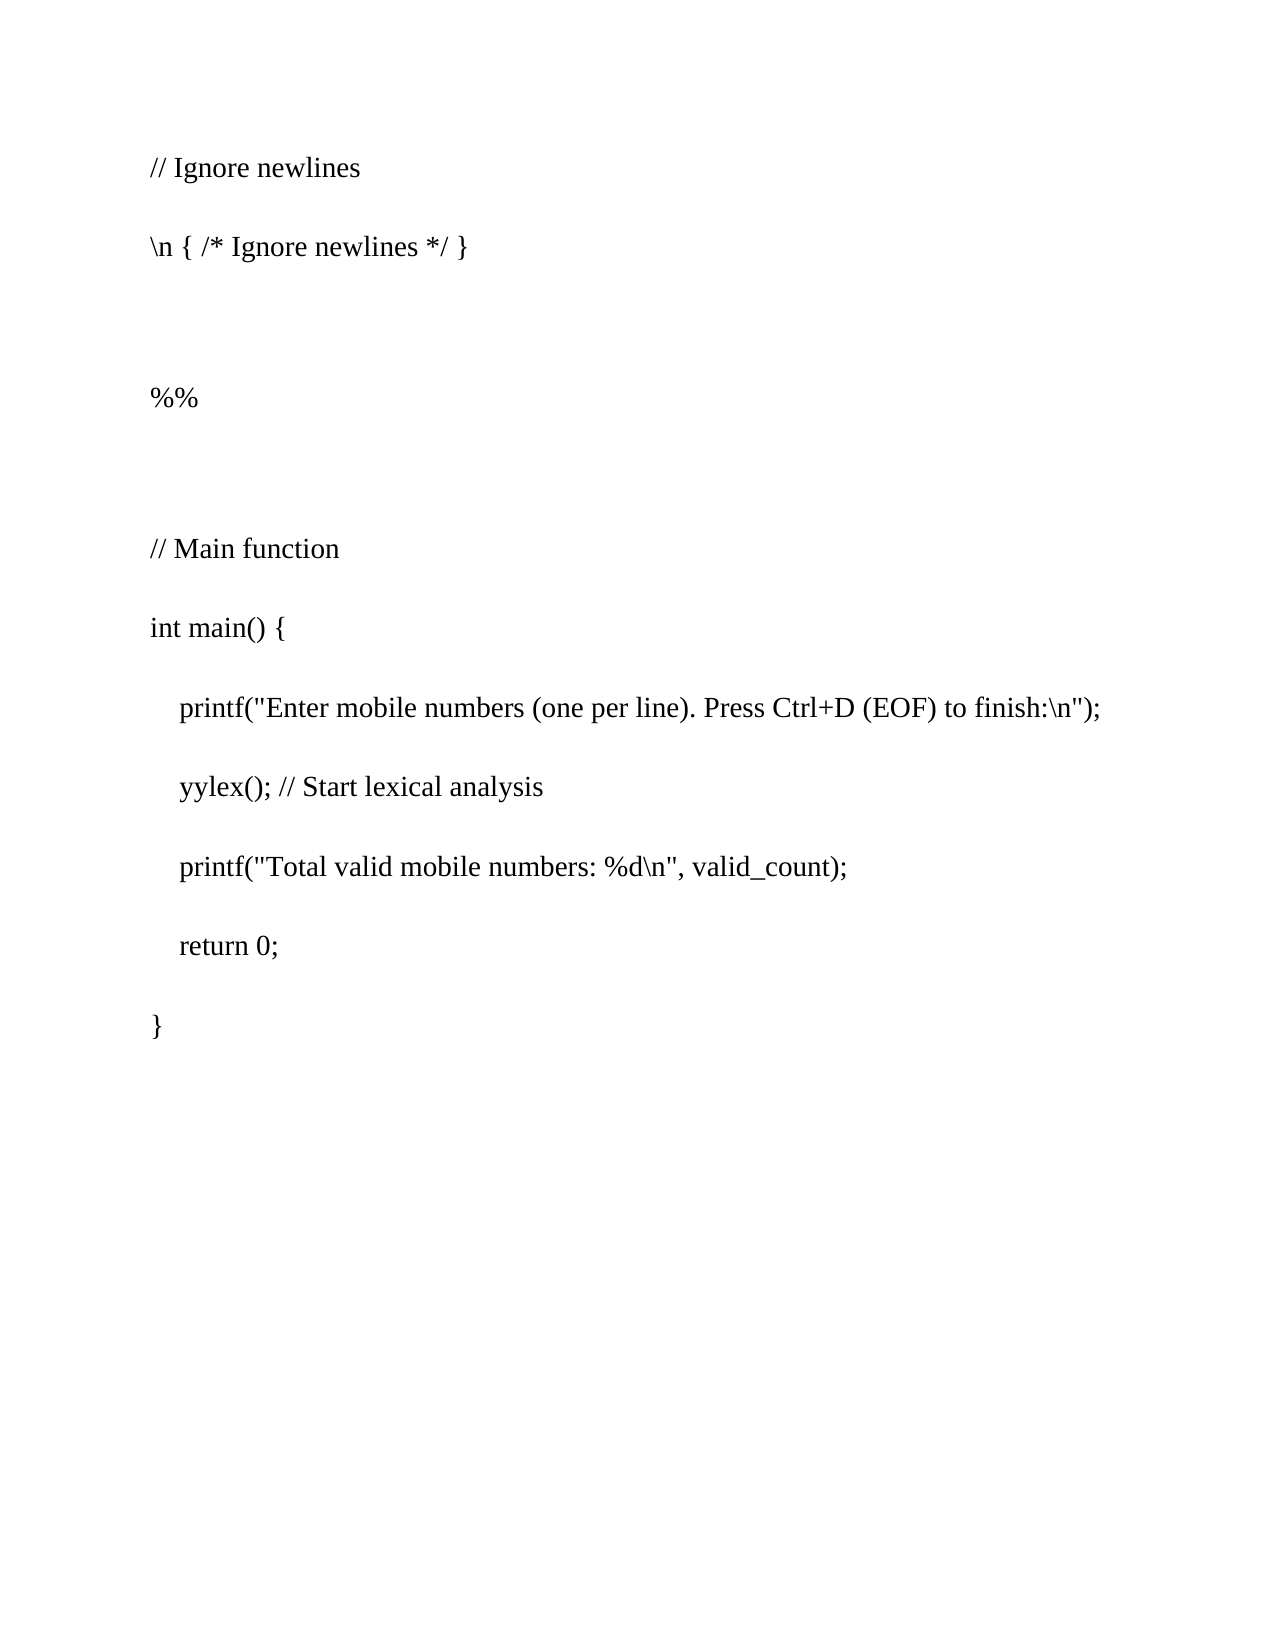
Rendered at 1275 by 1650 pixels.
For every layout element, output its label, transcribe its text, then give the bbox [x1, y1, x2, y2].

text // Ignore newlines [150, 150, 1125, 183]
text int main() { [150, 610, 1125, 644]
text \n { /* Ignore newlines */ } [150, 229, 1125, 263]
text } [150, 1008, 1125, 1041]
text yylex(); // Start lexical analysis [150, 769, 1125, 803]
text // Main function [150, 531, 1125, 564]
text printf("Enter mobile numbers (one per line). Press Ctrl+D (EOF) to finish:\n"); [150, 690, 1125, 723]
text return 0; [150, 928, 1125, 962]
text %% [150, 380, 1125, 414]
text printf("Total valid mobile numbers: %d\n", valid_count); [150, 849, 1125, 882]
